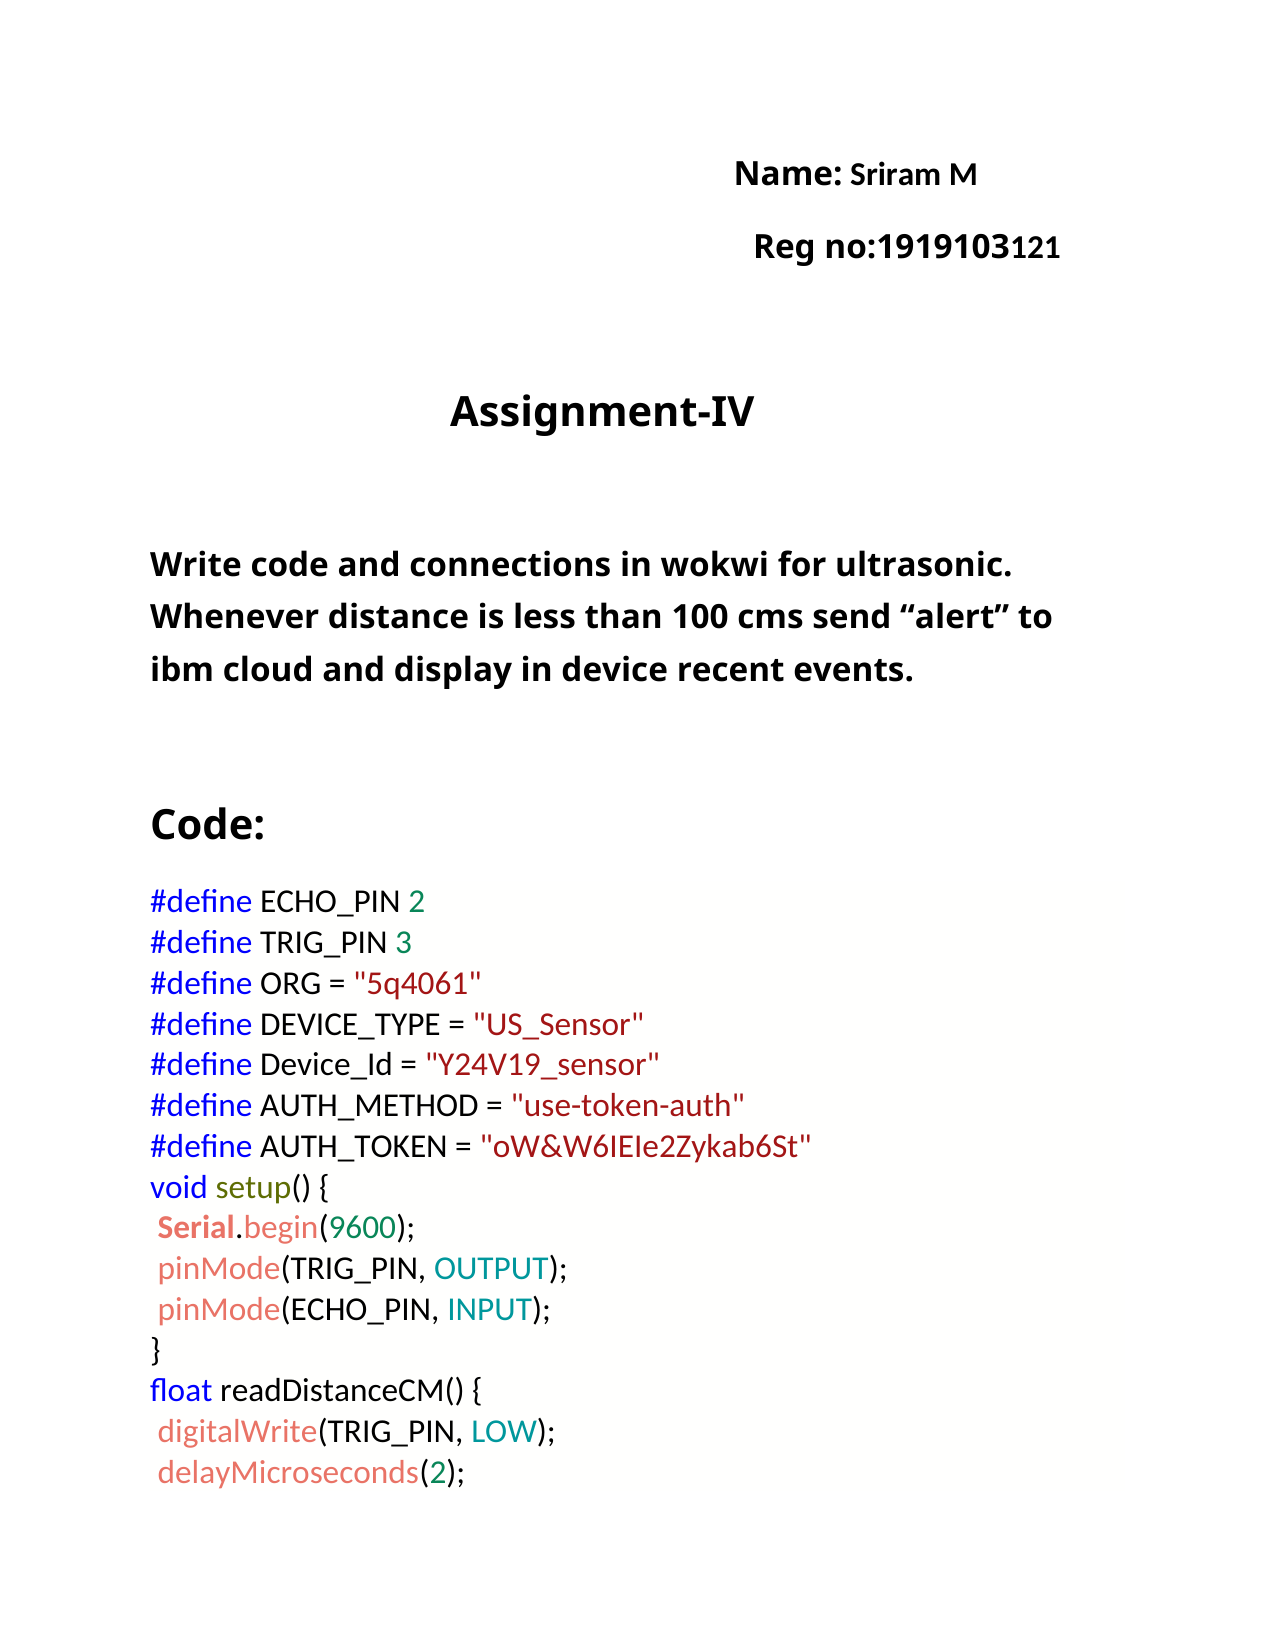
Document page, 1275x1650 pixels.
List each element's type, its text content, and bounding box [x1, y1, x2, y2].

text #define DEVICE_TYPE = "US_Sensor" [150, 1003, 1125, 1043]
text Assignment-IV [375, 382, 1125, 439]
text Reg no:1919103121 [150, 223, 1125, 268]
text #define TRIG_PIN 3 [150, 921, 1125, 962]
text pinMode(ECHO_PIN, INPUT); [150, 1288, 1125, 1328]
text delayMicroseconds(2); [150, 1451, 1125, 1491]
text #define AUTH_METHOD = "use-token-auth" [150, 1084, 1125, 1125]
text digitalWrite(TRIG_PIN, LOW); [150, 1410, 1125, 1451]
text #define Device_Id = "Y24V19_sensor" [150, 1043, 1125, 1084]
text float readDistanceCM() { [150, 1369, 1125, 1410]
text #define AUTH_TOKEN = "oW&W6IEIe2Zykab6St" [150, 1125, 1125, 1166]
text void setup() { [150, 1166, 1125, 1206]
text #define ECHO_PIN 2 [150, 881, 1125, 921]
text Write code and connections in wokwi for ultrasonic. Whenever distance is less than 100 cms send “alert” to ibm cloud and display in device recent events. [150, 541, 1125, 691]
text Code: [150, 794, 1125, 851]
text } [150, 1328, 1125, 1369]
text Name: Sriram M [150, 150, 1125, 195]
text Serial.begin(9600); [150, 1206, 1125, 1247]
text #define ORG = "5q4061" [150, 962, 1125, 1003]
text pinMode(TRIG_PIN, OUTPUT); [150, 1247, 1125, 1288]
